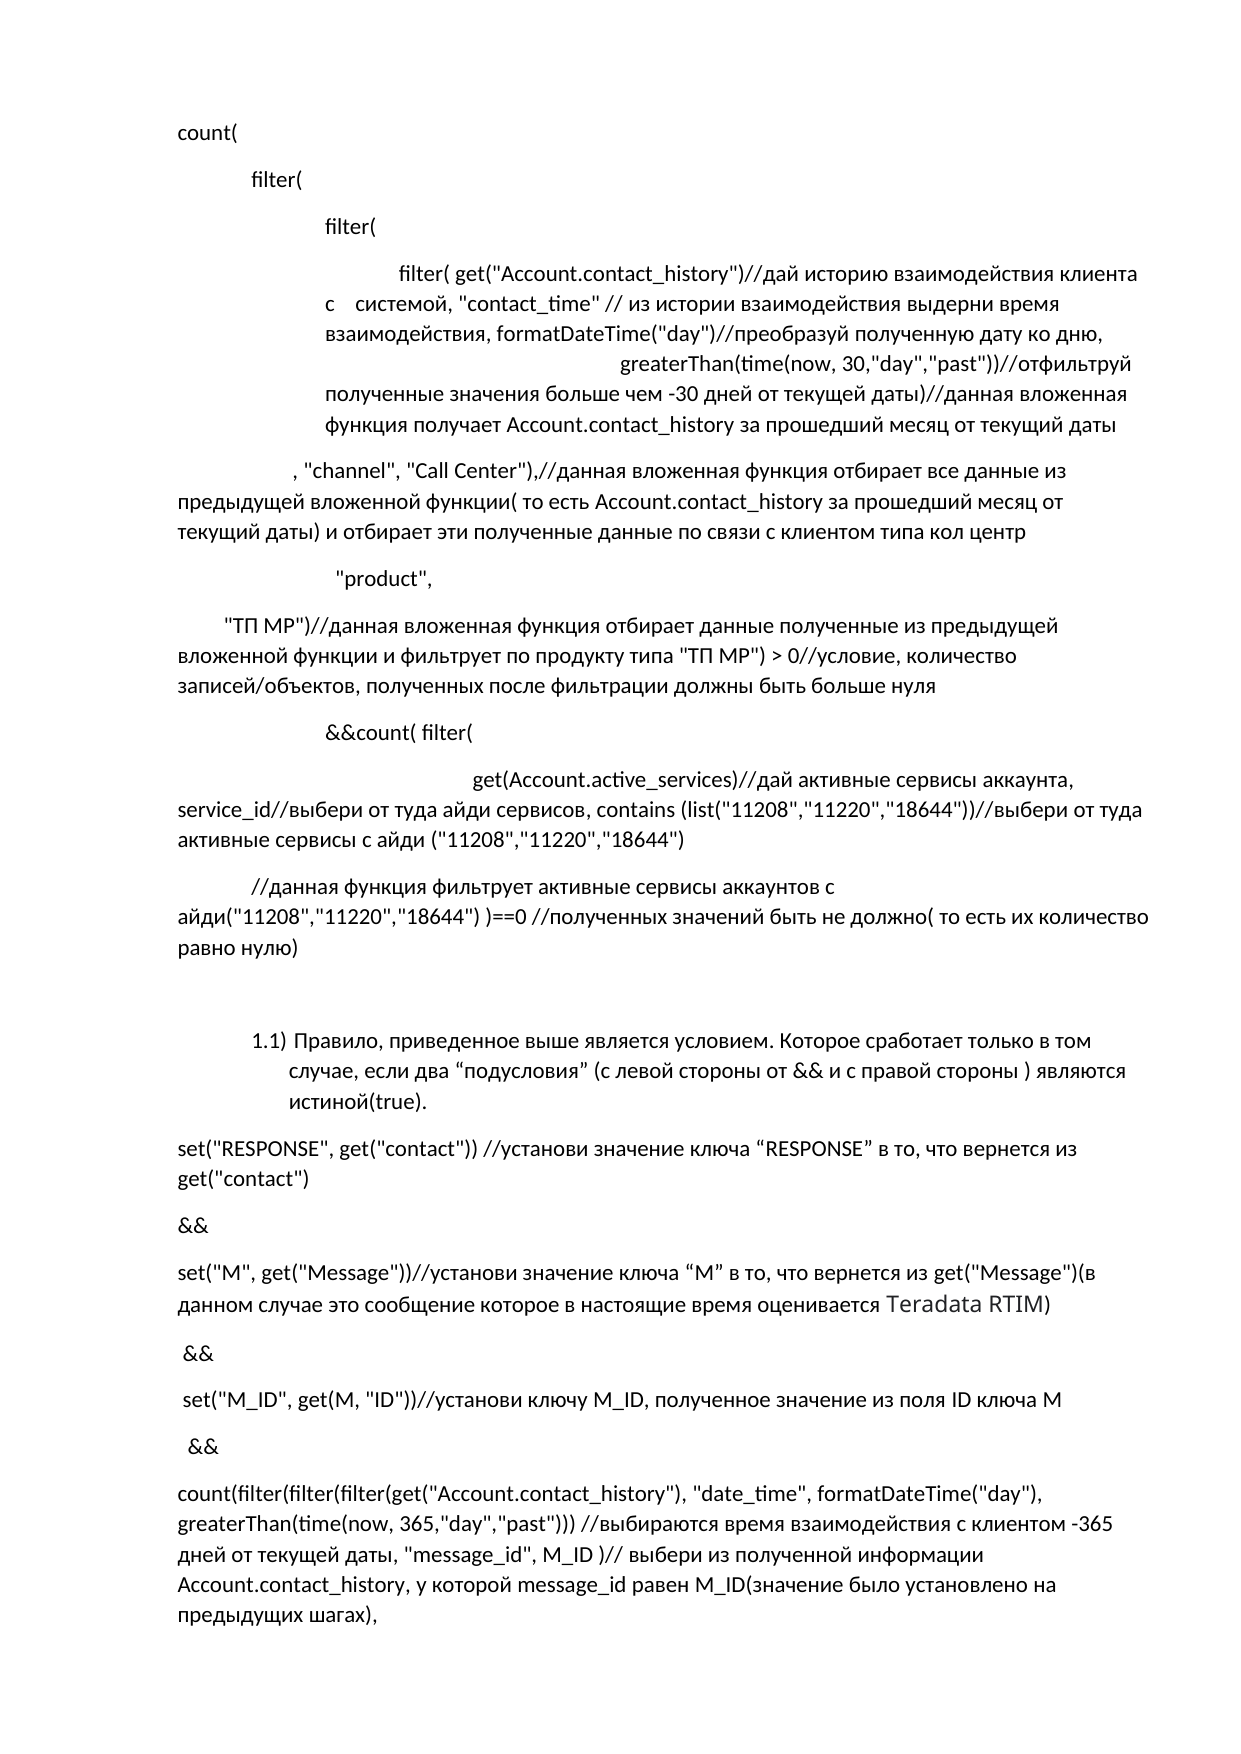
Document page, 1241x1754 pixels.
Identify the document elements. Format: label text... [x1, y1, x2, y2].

text set("M_ID", get(M, "ID"))//установи ключу M_ID, полученное значение из поля ID ключа M [177, 1386, 1152, 1413]
text //данная функция фильтрует активные сервисы аккаунтов с айди("11208","11220","18644") )==0 //полученных значений быть не должно( то есть их количество равно нулю) [177, 872, 1152, 961]
text && [177, 1211, 1152, 1239]
text && [177, 1339, 1152, 1367]
text count( [177, 118, 1152, 146]
text && [177, 1432, 1152, 1460]
text "ТП МР")//данная вложенная функция отбирает данные полученные из предыдущей вложенной функции и фильтрует по продукту типа "ТП МР") > 0//условие, количество записей/объектов, полученных после фильтрации должны быть больше нуля [177, 611, 1152, 699]
text get(Account.active_services)//дай активные сервисы аккаунта, service_id//выбери от туда айди сервисов, contains (list("11208","11220","18644"))//выбери от туда активные сервисы с айди ("11208","11220","18644") [177, 765, 1152, 853]
text set("RESPONSE", get("contact")) //установи значение ключа “RESPONSE” в то, что вернется из get("contact") [177, 1134, 1152, 1192]
text filter( [177, 212, 1152, 240]
text set("M", get("Message"))//установи значение ключа “M” в то, что вернется из get("Message")(в данном случае это сообщение которое в настоящие время оценивается Teradata RTIM) [177, 1258, 1152, 1319]
text count(filter(filter(filter(get("Account.contact_history"), "date_time", formatDateTime("day"), greaterThan(time(now, 365,"day","past"))) //выбираются время взаимодействия с клиентом -365 дней от текущей даты, "message_id", M_ID )// выбери из полученной информации Account.contact_history, у которой message_id равен M_ID(значение было установлено на предыдущих шагах), [177, 1479, 1152, 1628]
text "product", [177, 564, 1152, 592]
text filter( get("Account.contact_history")//дай историю взаимодействия клиента с системой, "contact_time" // из истории взаимодействия выдерни время взаимодействия, formatDateTime("day")//преобразуй полученную дату ко дню, greaterThan(time(now, 30,"day","past"))//отфильтруй полученные значения больше чем -30 дней от текущей даты)//данная вложенная функция получает Account.contact_history за прошедший месяц от текущий даты [325, 259, 1152, 438]
list Правило, приведенное выше является условием. Которое сработает только в том случае, если два “подусловия” (с левой стороны от && и с правой стороны ) являются истиной(true). [251, 1026, 1152, 1115]
text filter( [177, 165, 1152, 193]
text &&count( filter( [177, 718, 1152, 746]
text , "channel", "Call Center"),//данная вложенная функция отбирает все данные из предыдущей вложенной функции( то есть Account.contact_history за прошедший месяц от текущий даты) и отбирает эти полученные данные по связи с клиентом типа кол центр [177, 457, 1152, 545]
